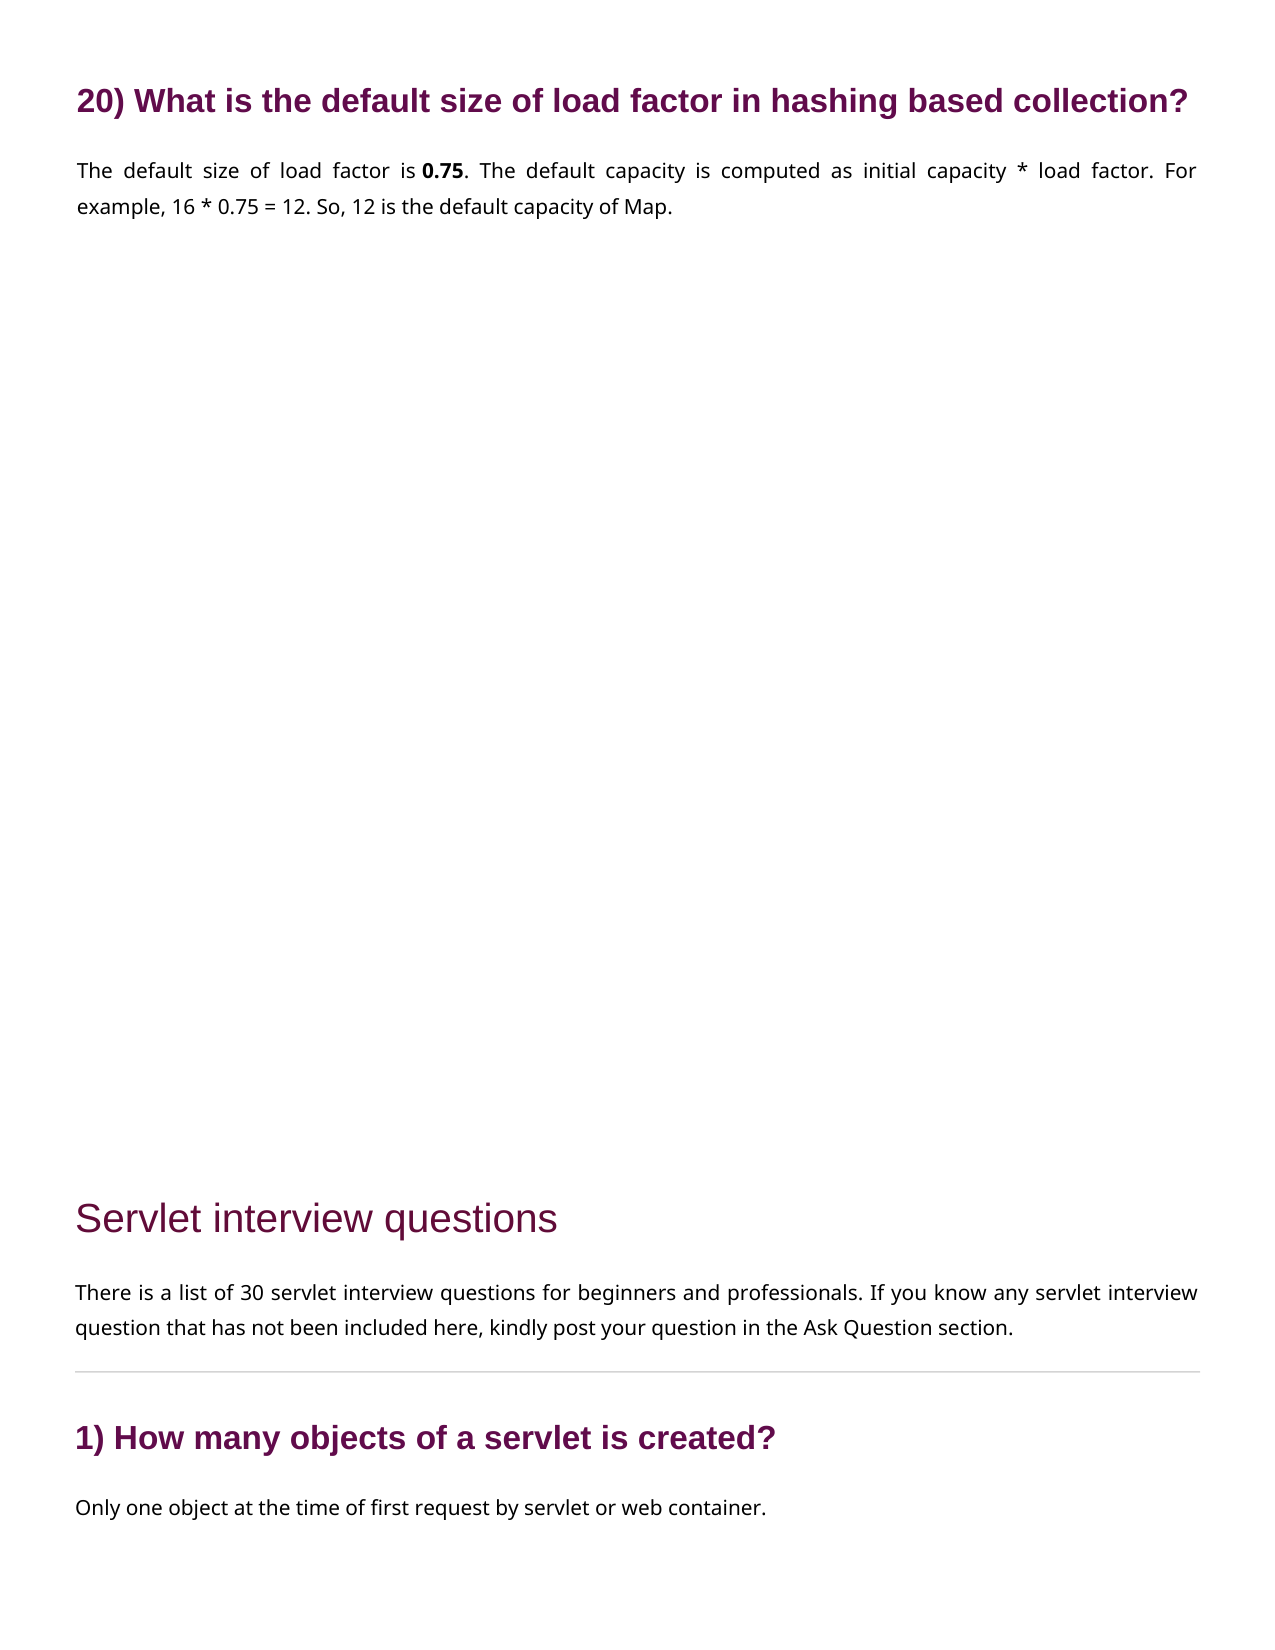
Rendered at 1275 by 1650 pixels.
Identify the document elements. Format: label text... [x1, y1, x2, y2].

text There is a list of 30 servlet interview questions for beginners and professionals. If you know any servlet interview question that has not been included here, kindly post your question in the Ask Question section. [75, 1270, 1200, 1342]
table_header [75, 75, 1200, 303]
text Only one object at the time of first request by servlet or web container. [75, 1486, 1200, 1522]
subtitle 1) How many objects of a servlet is created? [75, 1418, 1200, 1456]
subtitle Servlet interview questions [75, 1194, 1200, 1241]
